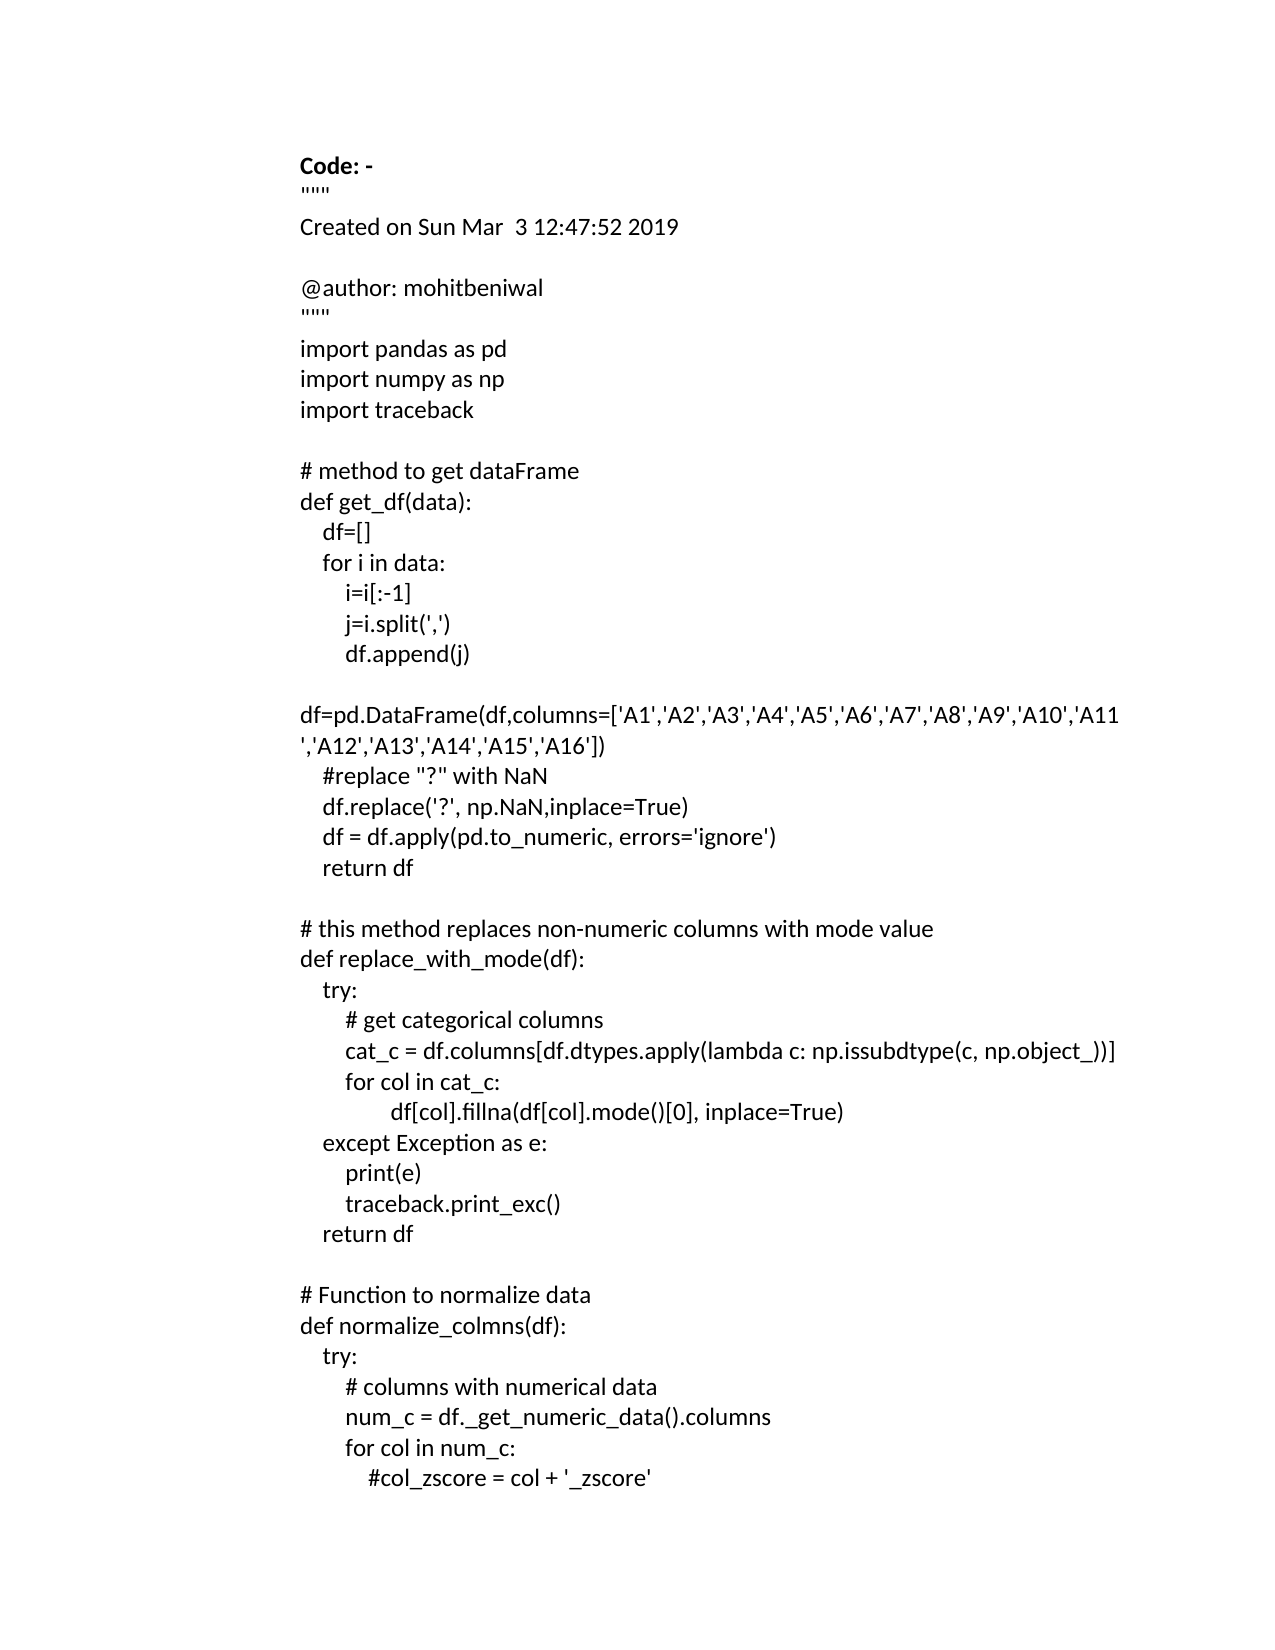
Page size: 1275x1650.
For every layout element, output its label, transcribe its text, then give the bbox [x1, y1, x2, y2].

list import traceback [300, 394, 1125, 425]
list df=pd.DataFrame(df,columns=['A1','A2','A3','A4','A5','A6','A7','A8','A9','A10','A11','A12','A13','A14','A15','A16']) [300, 669, 1125, 760]
list #replace "?" with NaN [300, 760, 1125, 791]
list def get_df(data): [300, 486, 1125, 516]
list #col_zscore = col + '_zscore' [300, 1462, 1125, 1493]
list Code: - [300, 150, 1125, 181]
list try: [300, 1340, 1125, 1371]
list df.append(j) [300, 638, 1125, 669]
list df.replace('?', np.NaN,inplace=True) [300, 791, 1125, 821]
list df[col].fillna(df[col].mode()[0], inplace=True) [300, 1096, 1125, 1127]
list """ [300, 181, 1125, 211]
list def normalize_colmns(df): [300, 1310, 1125, 1340]
list # method to get dataFrame [300, 455, 1125, 486]
list traceback.print_exc() [300, 1188, 1125, 1218]
list # Function to normalize data [300, 1279, 1125, 1310]
list # columns with numerical data [300, 1371, 1125, 1401]
list print(e) [300, 1157, 1125, 1188]
list for col in cat_c: [300, 1066, 1125, 1096]
list # this method replaces non-numeric columns with mode value [300, 913, 1125, 943]
list num_c = df._get_numeric_data().columns [300, 1401, 1125, 1432]
list """ [300, 303, 1125, 333]
list i=i[:-1] [300, 577, 1125, 608]
list j=i.split(',') [300, 608, 1125, 638]
list df=[] [300, 516, 1125, 547]
list # get categorical columns [300, 1004, 1125, 1035]
list cat_c = df.columns[df.dtypes.apply(lambda c: np.issubdtype(c, np.object_))] [300, 1035, 1125, 1066]
list return df [300, 852, 1125, 882]
list for i in data: [300, 547, 1125, 577]
list return df [300, 1218, 1125, 1249]
list Created on Sun Mar 3 12:47:52 2019 [300, 211, 1125, 242]
list except Exception as e: [300, 1127, 1125, 1157]
list import numpy as np [300, 364, 1125, 394]
list df = df.apply(pd.to_numeric, errors='ignore') [300, 821, 1125, 852]
list for col in num_c: [300, 1432, 1125, 1462]
list try: [300, 974, 1125, 1004]
list import pandas as pd [300, 333, 1125, 364]
list @author: mohitbeniwal [300, 272, 1125, 303]
list def replace_with_mode(df): [300, 943, 1125, 974]
